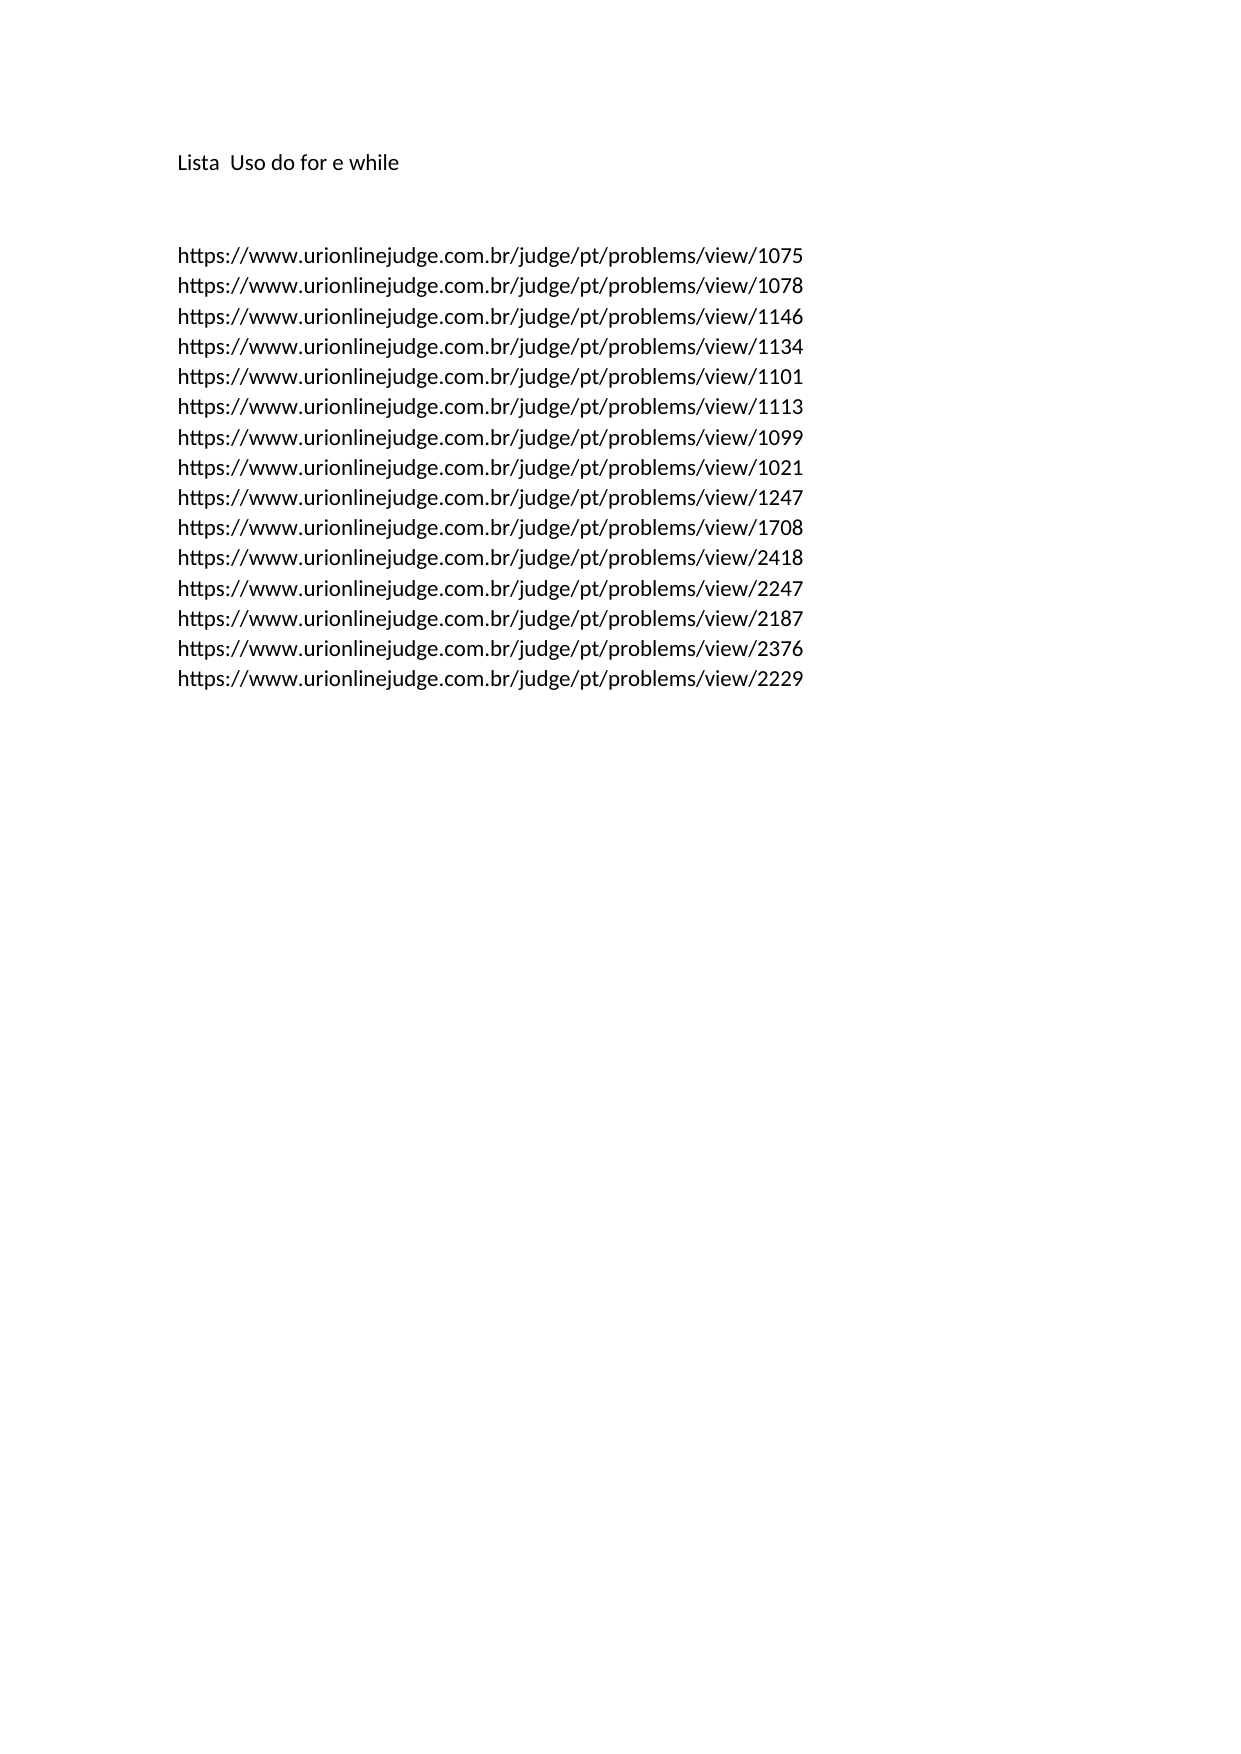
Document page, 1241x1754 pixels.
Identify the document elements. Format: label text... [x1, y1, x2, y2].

text Lista Uso do for e while [177, 148, 1063, 176]
text https://www.urionlinejudge.com.br/judge/pt/problems/view/1075 https://www.urionlinejudge.com.br/judge/pt/problems/view/1078 https://www.urionlinejudge.com.br/judge/pt/problems/view/1146 https://www.urionlinejudge.com.br/judge/pt/problems/view/1134 https://www.urionlinejudge.com.br/judge/pt/problems/view/1101 https://www.urionlinejudge.com.br/judge/pt/problems/view/1113 https://www.urionlinejudge.com.br/judge/pt/problems/view/1099 https://www.urionlinejudge.com.br/judge/pt/problems/view/1021 https://www.urionlinejudge.com.br/judge/pt/problems/view/1247 https://www.urionlinejudge.com.br/judge/pt/problems/view/1708 https://www.urionlinejudge.com.br/judge/pt/problems/view/2418 https://www.urionlinejudge.com.br/judge/pt/problems/view/2247 https://www.urionlinejudge.com.br/judge/pt/problems/view/2187 https://www.urionlinejudge.com.br/judge/pt/problems/view/2376 https://www.urionlinejudge.com.br/judge/pt/problems/view/2229 [177, 241, 1063, 692]
